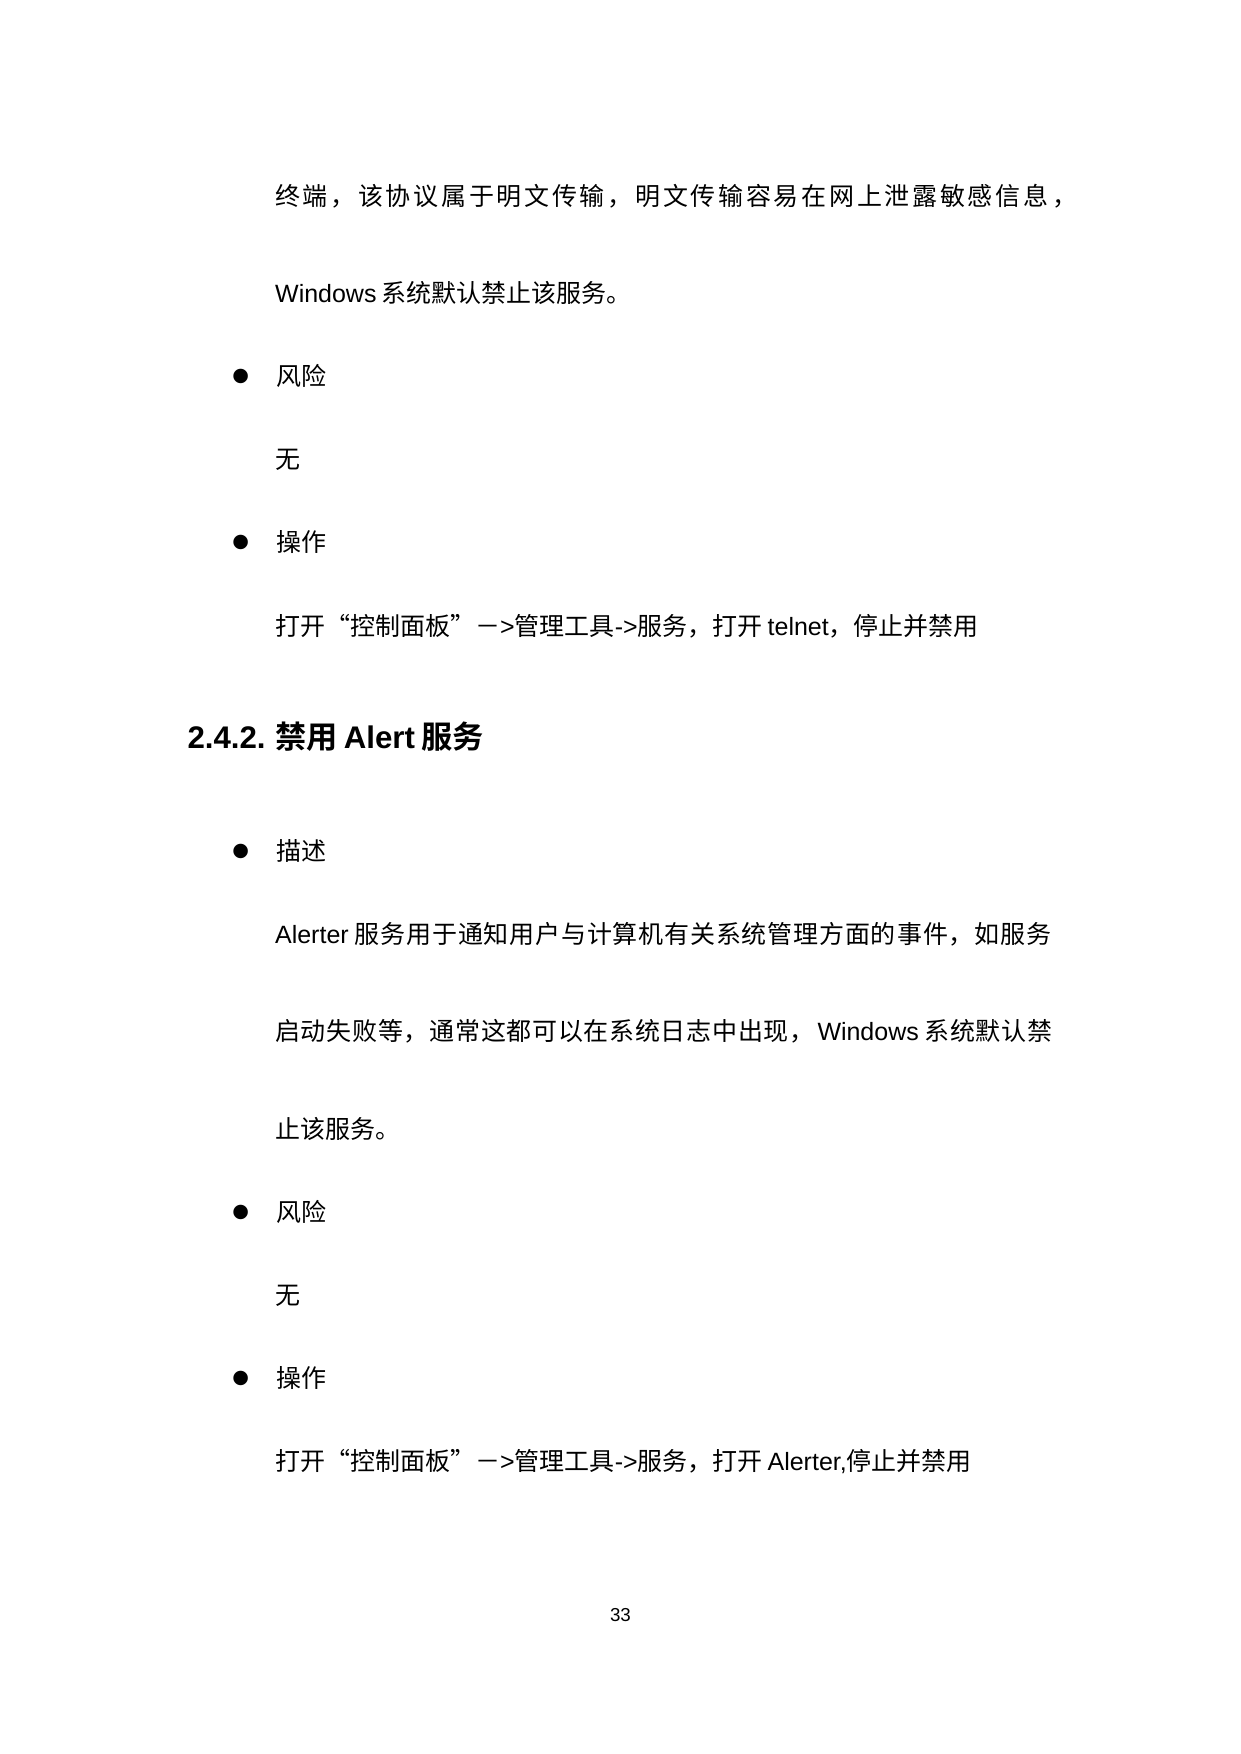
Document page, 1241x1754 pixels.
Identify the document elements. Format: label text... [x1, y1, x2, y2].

list 风险 [231, 342, 1053, 407]
text 打开“控制面板”－>管理工具->服务，打开Alerter,停止并禁用 [275, 1427, 1053, 1492]
subtitle 禁用Alert服务 [187, 702, 1053, 767]
text 打开“控制面板”－>管理工具->服务，打开telnet，停止并禁用 [275, 592, 1053, 657]
list 风险 [231, 1178, 1053, 1243]
text 无 [275, 425, 1053, 490]
text Alerter服务用于通知用户与计算机有关系统管理方面的事件，如服务启动失败等，通常这都可以在系统日志中出现，Windows系统默认禁止该服务。 [275, 900, 1053, 1160]
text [275, 162, 1053, 324]
list 操作 [231, 508, 1053, 573]
list 操作 [231, 1344, 1053, 1409]
list 描述 [231, 817, 1053, 882]
text 无 [275, 1261, 1053, 1326]
